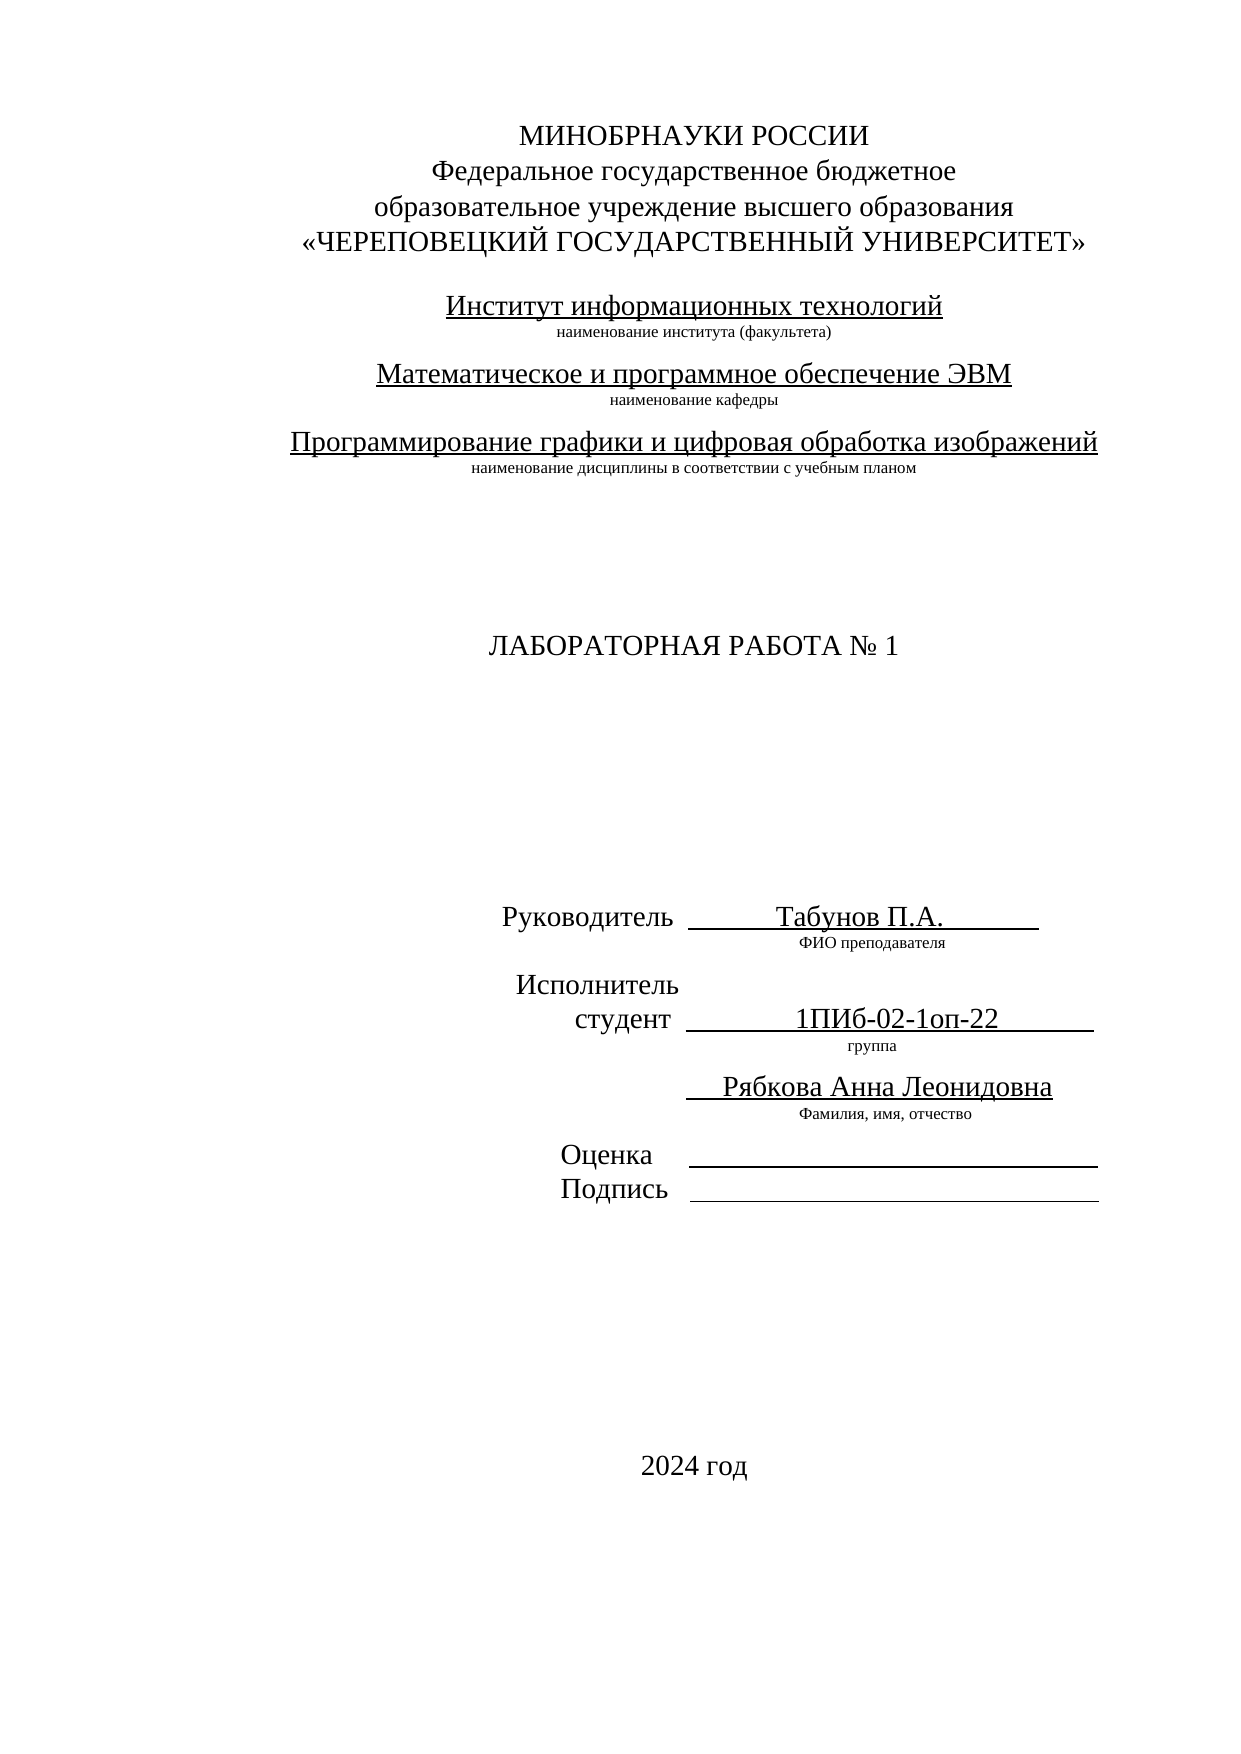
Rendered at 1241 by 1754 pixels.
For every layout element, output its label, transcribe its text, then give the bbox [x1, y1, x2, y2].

text Руководитель Табунов П.А. [325, 899, 1152, 933]
text 2024 год [177, 1448, 1152, 1482]
text Рябкова Анна Леонидовна [620, 1069, 1152, 1103]
text «ЧЕРЕПОВЕЦКИЙ ГОСУДАРСТВЕННЫЙ УНИВЕРСИТЕТ» [177, 224, 1152, 258]
text Институт информационных технологий [177, 288, 1152, 321]
text группа [767, 1035, 1152, 1069]
text МИНОБРНАУКИ РОССИИ [177, 118, 1152, 152]
text Подпись [472, 1172, 1152, 1205]
text Математическое и программное обеспечение ЭВМ [177, 356, 1152, 389]
text образовательное учреждение высшего образования [177, 189, 1152, 222]
text наименование кафедры [177, 390, 1152, 424]
text ЛАБОРАТОРНАЯ РАБОТА № 1 [177, 628, 1152, 662]
text наименование дисциплины в соответствии с учебным планом [177, 458, 1152, 492]
text наименование института (факультета) [177, 322, 1152, 356]
text Оценка [472, 1137, 1152, 1171]
text Федеральное государственное бюджетное [177, 153, 1152, 187]
text студент 1ПИб-02-1оп-22 [516, 1001, 1152, 1035]
text Программирование графики и цифровая обработка изображений [177, 424, 1152, 458]
text Исполнитель [472, 967, 1152, 1001]
text Фамилия, имя, отчество [693, 1103, 1152, 1137]
text ФИО преподавателя [693, 933, 1152, 967]
